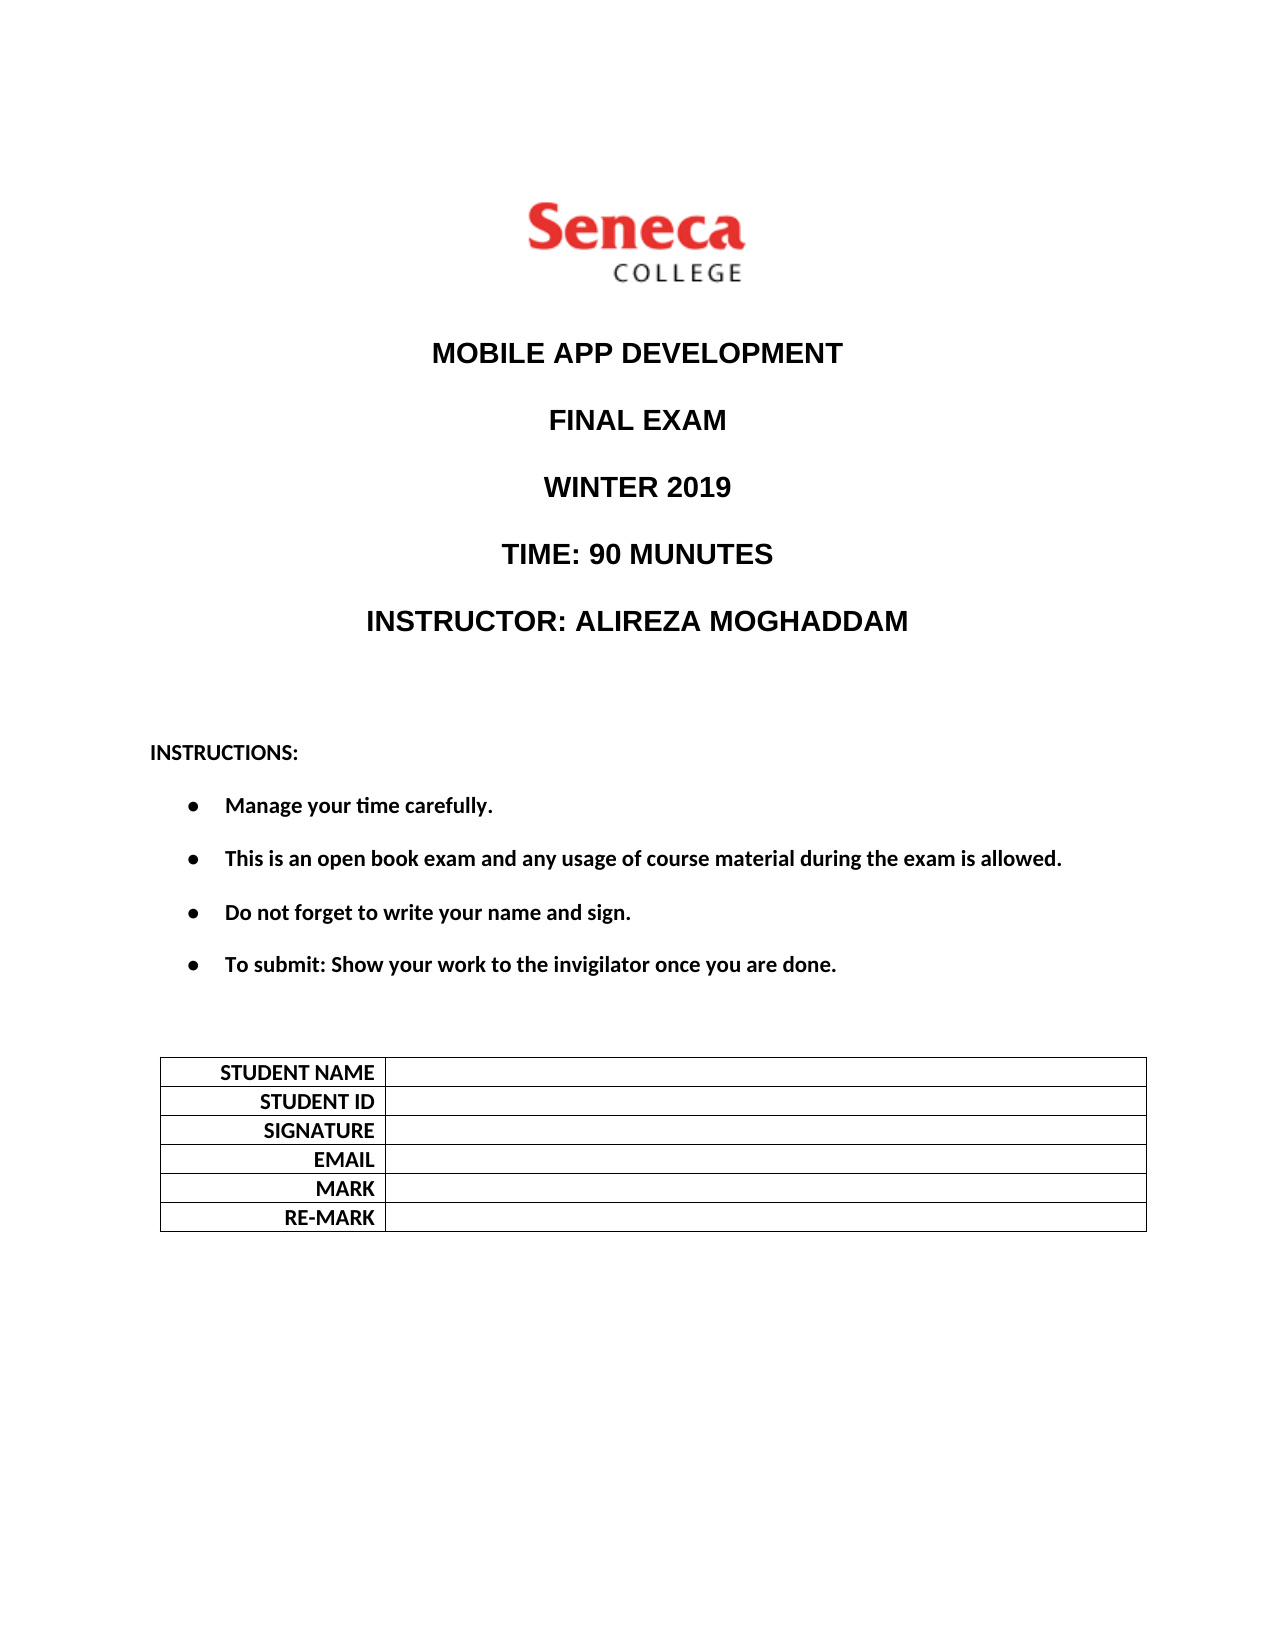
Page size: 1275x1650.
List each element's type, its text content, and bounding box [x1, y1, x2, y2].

table_cell STUDENT ID [161, 1087, 385, 1115]
table_cell EMAIL [161, 1145, 385, 1173]
table_cell SIGNATURE [161, 1116, 385, 1144]
table_cell MARK [161, 1174, 385, 1202]
list This is an open book exam and any usage of course material during the exam is allowed. [187, 844, 1125, 873]
table_cell [386, 1174, 1146, 1202]
list Do not forget to write your name and sign. [187, 898, 1125, 926]
table_header STUDENT NAME [161, 1058, 385, 1086]
table_cell [386, 1145, 1146, 1173]
picture [512, 150, 763, 318]
text FINAL EXAM [150, 403, 1125, 437]
text MOBILE APP DEVELOPMENT [150, 336, 1125, 369]
text INSTRUCTIONS: [150, 738, 1125, 767]
table_header [386, 1058, 1146, 1086]
table_cell RE-MARK [161, 1203, 385, 1231]
list Manage your time carefully. [187, 792, 1125, 819]
text INSTRUCTOR: ALIREZA MOGHADDAM [150, 604, 1125, 638]
text WINTER 2019 [150, 470, 1125, 504]
text TIME: 90 MUNUTES [150, 537, 1125, 571]
table_cell [386, 1087, 1146, 1115]
list To submit: Show your work to the invigilator once you are done. [187, 951, 1125, 979]
table_cell [386, 1203, 1146, 1231]
table_cell [386, 1116, 1146, 1144]
